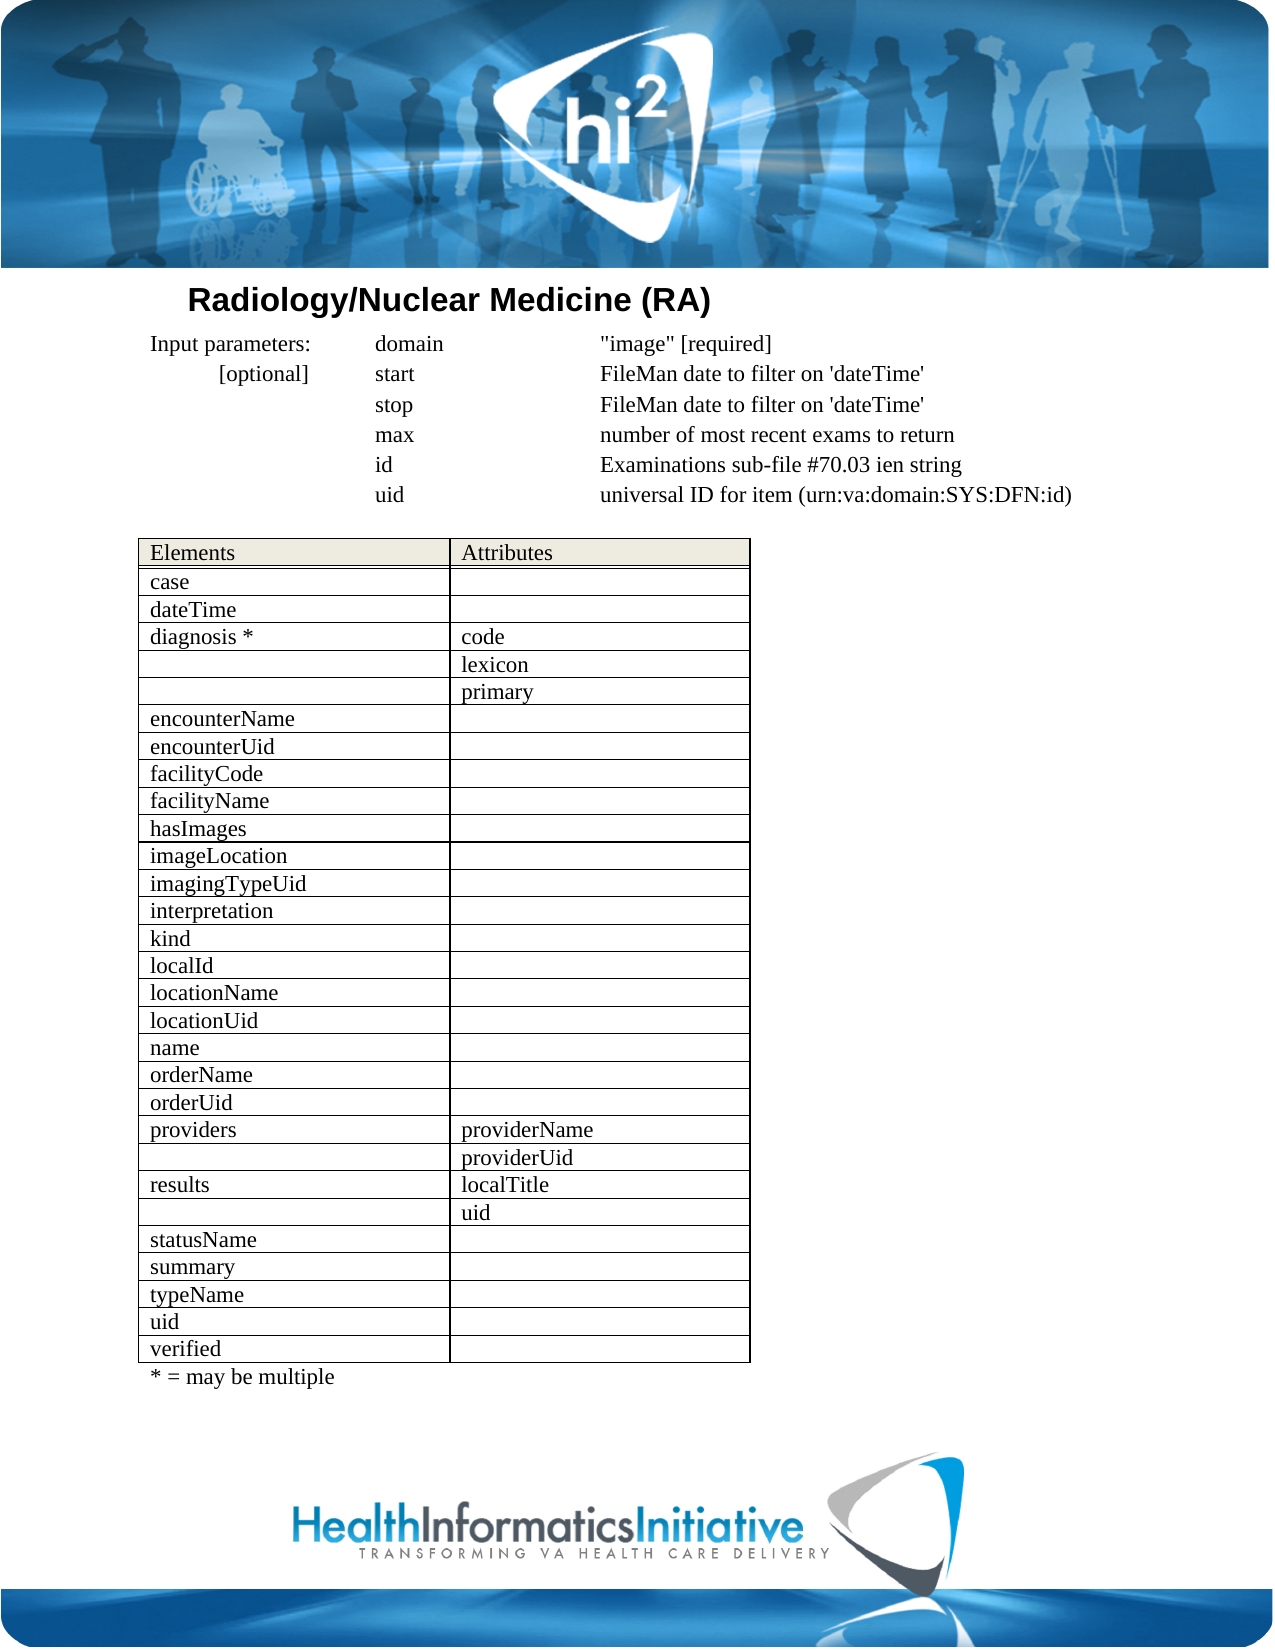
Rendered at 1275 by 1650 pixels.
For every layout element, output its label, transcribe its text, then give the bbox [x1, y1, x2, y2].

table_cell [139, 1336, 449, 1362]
picture [0, 1446, 1270, 1647]
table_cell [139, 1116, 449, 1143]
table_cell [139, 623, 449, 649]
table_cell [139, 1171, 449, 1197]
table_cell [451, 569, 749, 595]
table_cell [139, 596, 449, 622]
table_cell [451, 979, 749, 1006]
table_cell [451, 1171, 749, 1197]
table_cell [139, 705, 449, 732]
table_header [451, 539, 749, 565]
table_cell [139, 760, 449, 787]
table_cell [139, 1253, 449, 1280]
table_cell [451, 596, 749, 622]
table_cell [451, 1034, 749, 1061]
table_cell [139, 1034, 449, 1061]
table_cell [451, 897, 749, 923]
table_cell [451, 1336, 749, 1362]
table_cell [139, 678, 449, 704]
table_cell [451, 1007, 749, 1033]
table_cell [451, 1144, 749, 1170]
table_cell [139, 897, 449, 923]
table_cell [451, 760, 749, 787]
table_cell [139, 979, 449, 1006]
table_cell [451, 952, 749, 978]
text [optional] start FileMan date to filter on 'dateTime' [150, 361, 1125, 387]
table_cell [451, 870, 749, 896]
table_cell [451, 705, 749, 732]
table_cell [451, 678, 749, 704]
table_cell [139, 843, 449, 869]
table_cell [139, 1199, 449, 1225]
text uid universal ID for item (urn:va:domain:SYS:DFN:id) [150, 481, 1125, 508]
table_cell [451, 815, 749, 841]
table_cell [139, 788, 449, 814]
text stop FileMan date to filter on 'dateTime' [150, 391, 1125, 417]
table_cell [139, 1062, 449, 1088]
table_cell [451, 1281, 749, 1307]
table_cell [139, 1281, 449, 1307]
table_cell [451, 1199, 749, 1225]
subtitle Radiology/Nuclear Medicine (RA) [187, 280, 1125, 318]
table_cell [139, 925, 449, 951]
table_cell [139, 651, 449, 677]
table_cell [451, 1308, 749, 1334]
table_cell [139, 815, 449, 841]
text max number of most recent exams to return [150, 421, 1125, 447]
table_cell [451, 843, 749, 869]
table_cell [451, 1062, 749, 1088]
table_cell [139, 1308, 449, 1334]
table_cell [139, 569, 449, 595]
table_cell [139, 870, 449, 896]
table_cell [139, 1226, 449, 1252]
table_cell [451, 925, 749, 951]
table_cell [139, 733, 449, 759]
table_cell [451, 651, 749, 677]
text id Examinations sub-file #70.03 ien string [150, 451, 1125, 477]
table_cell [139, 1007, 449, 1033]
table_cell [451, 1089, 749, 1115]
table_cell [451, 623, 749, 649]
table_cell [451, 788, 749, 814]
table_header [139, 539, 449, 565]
text Input parameters: domain "image" [required] [150, 330, 1125, 357]
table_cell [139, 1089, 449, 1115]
text * = may be multiple [150, 1363, 1125, 1389]
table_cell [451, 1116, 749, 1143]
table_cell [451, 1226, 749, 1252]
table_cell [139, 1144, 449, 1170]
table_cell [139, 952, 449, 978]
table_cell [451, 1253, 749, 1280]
picture [0, 0, 1270, 268]
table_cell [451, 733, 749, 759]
